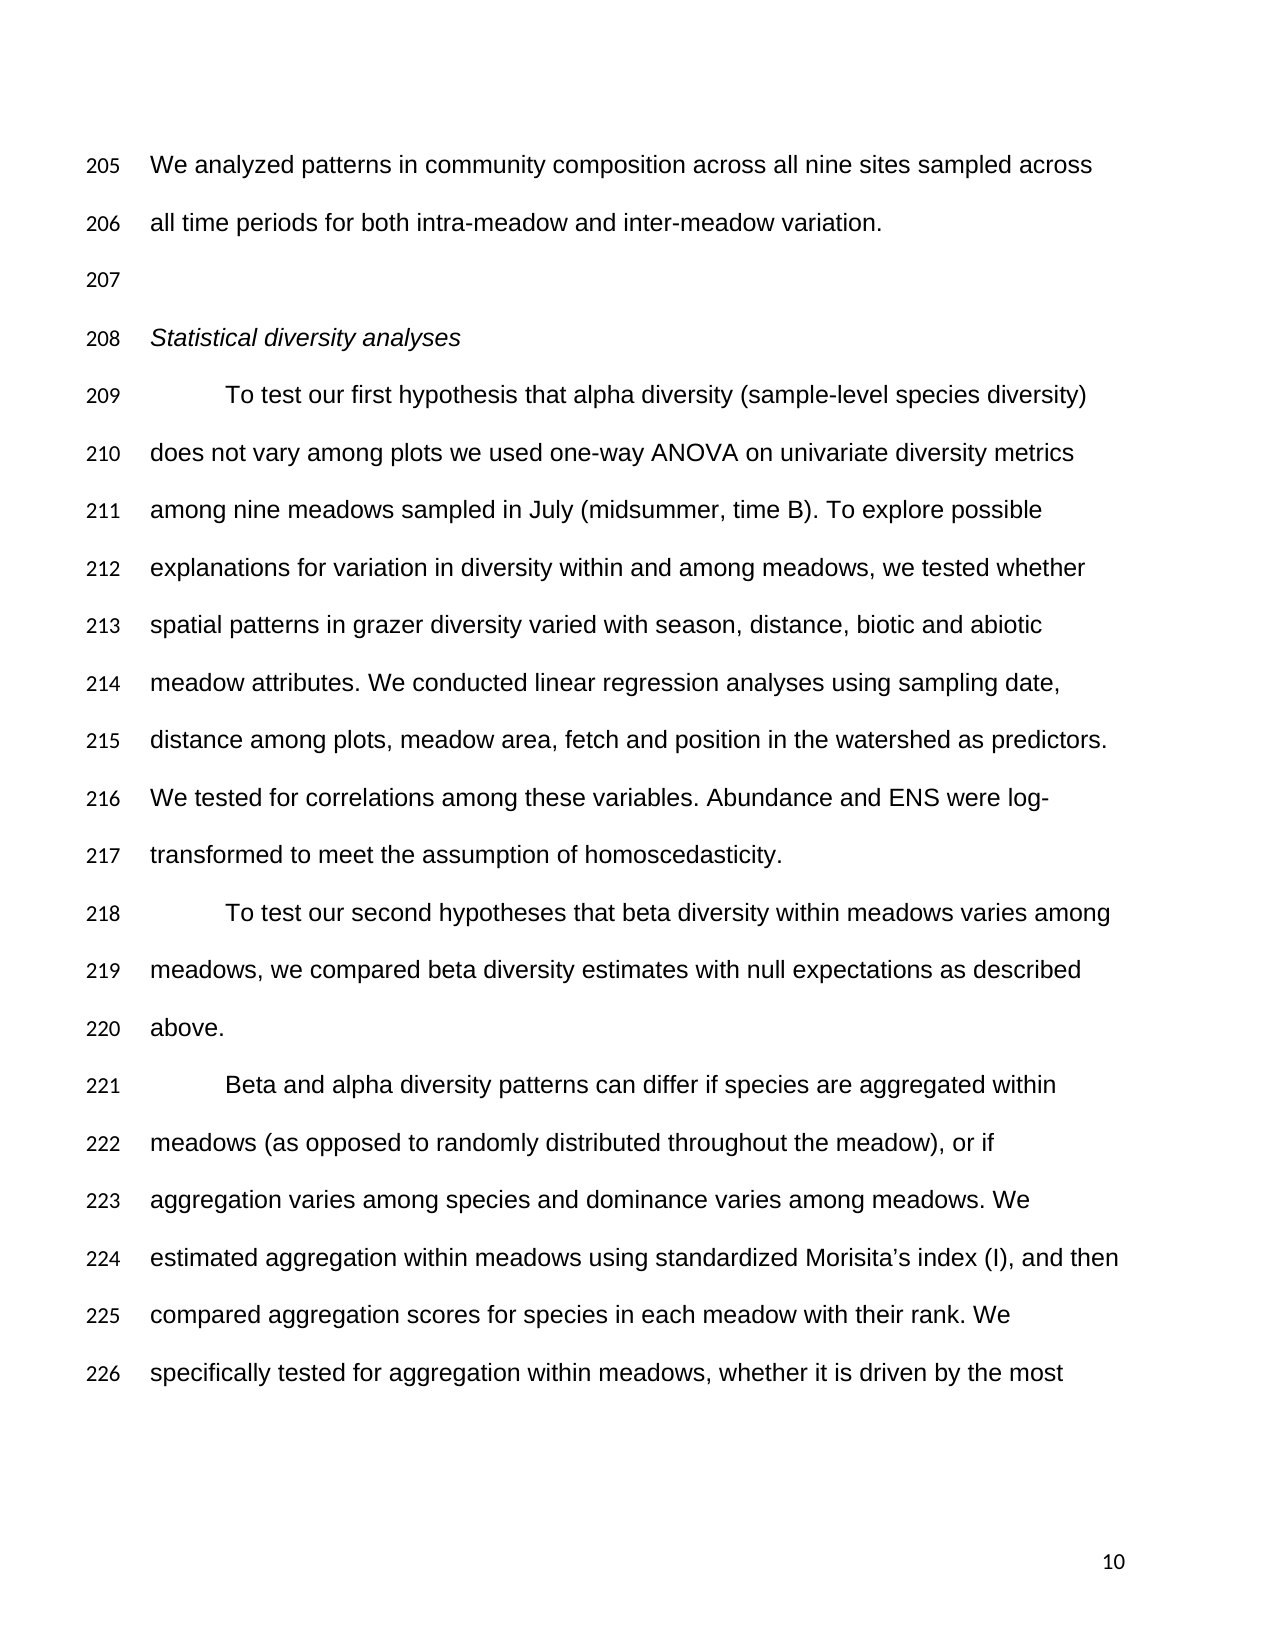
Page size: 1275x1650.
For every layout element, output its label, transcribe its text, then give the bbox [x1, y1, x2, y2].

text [150, 1070, 1125, 1386]
text Statistical diversity analyses [150, 322, 1125, 351]
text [150, 150, 1125, 236]
text To test our first hypothesis that alpha diversity (sample-level species diversity) does not vary among plots we used one-way ANOVA on univariate diversity metrics among nine meadows sampled in July (midsummer, time B). To explore possible explanations for variation in diversity within and among meadows, we tested whether spatial patterns in grazer diversity varied with season, distance, biotic and abiotic meadow attributes. We conducted linear regression analyses using sampling date, distance among plots, meadow area, fetch and position in the watershed as predictors. We tested for correlations among these variables. Abundance and ENS were log-transformed to meet the assumption of homoscedasticity. [150, 380, 1125, 869]
text To test our second hypotheses that beta diversity within meadows varies among meadows, we compared beta diversity estimates with null expectations as described above. [150, 897, 1125, 1041]
